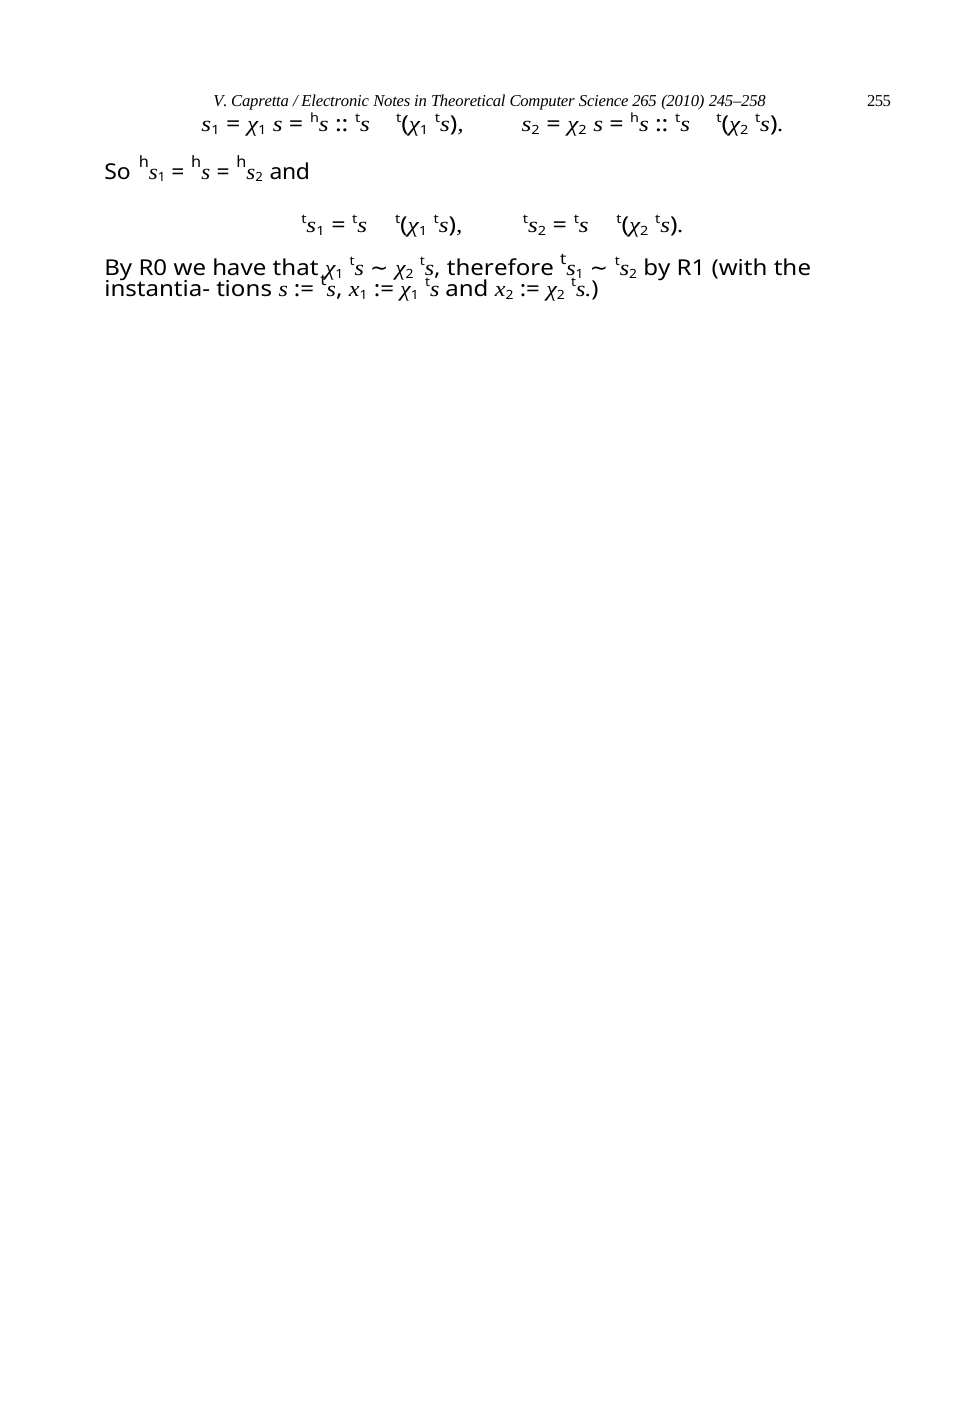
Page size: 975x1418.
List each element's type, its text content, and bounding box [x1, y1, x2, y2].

text s1 = χ1 s = hs :: ts t(χ1 ts), s2 = χ2 s = hs :: ts t(χ2 ts). [81, 108, 904, 138]
text ts1 = ts t(χ1 ts), ts2 = ts t(χ2 ts). [81, 209, 904, 239]
text So hs1 = hs = hs2 and [104, 151, 904, 185]
text By R0 we have that χ1 ts ∼ χ2 ts, therefore ts1 ∼ ts2 by R1 (with the instantia- tions s := ts, x1 := χ1 ts and x2 := χ2 ts.) [104, 258, 904, 303]
